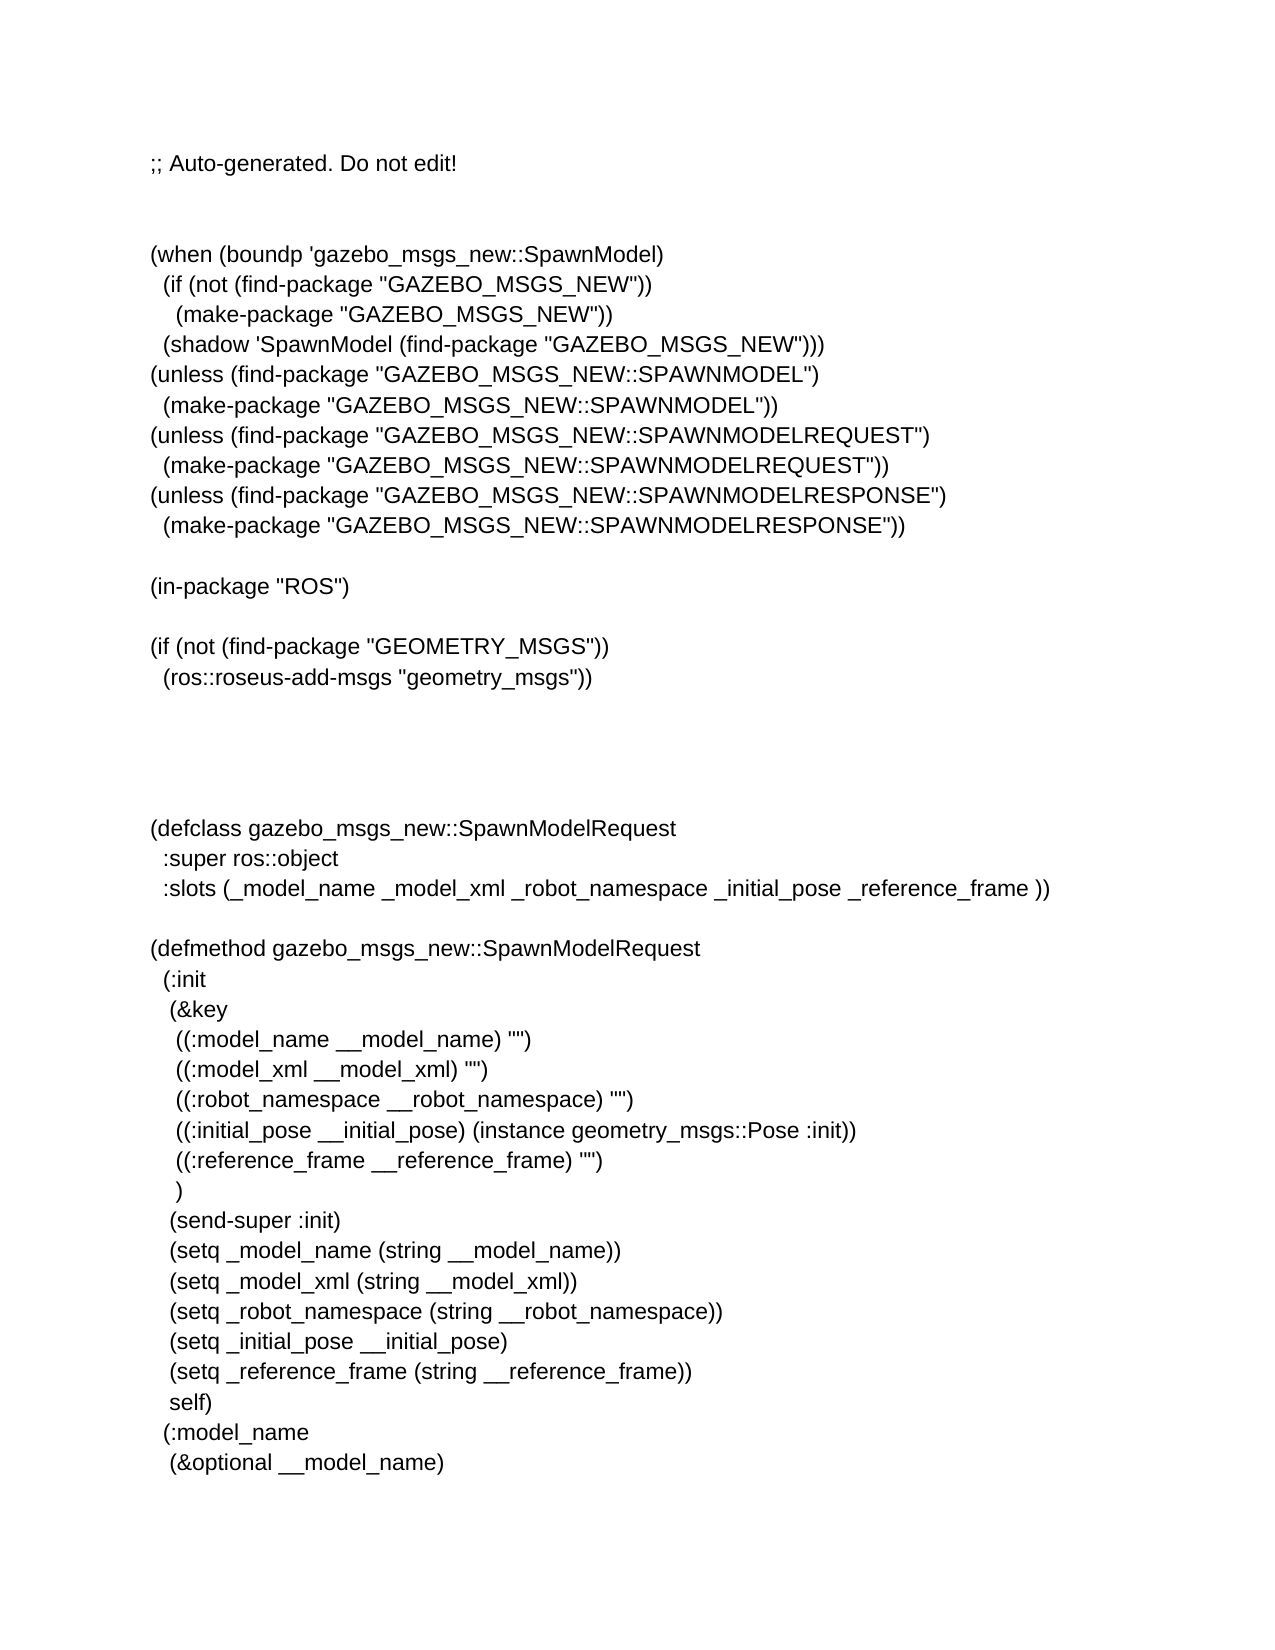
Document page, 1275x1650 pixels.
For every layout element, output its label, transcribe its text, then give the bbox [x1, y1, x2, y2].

text ((:model_name __model_name) "") [150, 1026, 1125, 1052]
text (ros::roseus-add-msgs "geometry_msgs")) [150, 663, 1125, 690]
text (if (not (find-package "GEOMETRY_MSGS")) [150, 633, 1125, 660]
text (make-package "GAZEBO_MSGS_NEW")) [150, 301, 1125, 327]
text ;; Auto-generated. Do not edit! [150, 150, 1125, 176]
text (make-package "GAZEBO_MSGS_NEW::SPAWNMODELRESPONSE")) [150, 512, 1125, 539]
text (:init [150, 966, 1125, 992]
text (defclass gazebo_msgs_new::SpawnModelRequest [150, 814, 1125, 841]
text (setq _model_name (string __model_name)) [150, 1237, 1125, 1264]
text (in-package "ROS") [150, 573, 1125, 599]
text (send-super :init) [150, 1207, 1125, 1234]
text (if (not (find-package "GAZEBO_MSGS_NEW")) [150, 271, 1125, 297]
text (&optional __model_name) [150, 1449, 1125, 1475]
text (setq _model_xml (string __model_xml)) [150, 1268, 1125, 1294]
text (unless (find-package "GAZEBO_MSGS_NEW::SPAWNMODEL") [150, 361, 1125, 388]
text ((:robot_namespace __robot_namespace) "") [150, 1086, 1125, 1113]
text (setq _robot_namespace (string __robot_namespace)) [150, 1298, 1125, 1324]
text (defmethod gazebo_msgs_new::SpawnModelRequest [150, 935, 1125, 962]
text (setq _initial_pose __initial_pose) [150, 1328, 1125, 1354]
text (make-package "GAZEBO_MSGS_NEW::SPAWNMODELREQUEST")) [150, 452, 1125, 478]
text :super ros::object [150, 845, 1125, 871]
text ) [150, 1177, 1125, 1203]
text ((:model_xml __model_xml) "") [150, 1056, 1125, 1083]
text (:model_name [150, 1419, 1125, 1445]
text (setq _reference_frame (string __reference_frame)) [150, 1358, 1125, 1385]
text (when (boundp 'gazebo_msgs_new::SpawnModel) [150, 241, 1125, 267]
text (make-package "GAZEBO_MSGS_NEW::SPAWNMODEL")) [150, 392, 1125, 418]
text ((:reference_frame __reference_frame) "") [150, 1147, 1125, 1173]
text (unless (find-package "GAZEBO_MSGS_NEW::SPAWNMODELREQUEST") [150, 422, 1125, 448]
text ((:initial_pose __initial_pose) (instance geometry_msgs::Pose :init)) [150, 1117, 1125, 1143]
text (unless (find-package "GAZEBO_MSGS_NEW::SPAWNMODELRESPONSE") [150, 482, 1125, 509]
text self) [150, 1388, 1125, 1415]
text (shadow 'SpawnModel (find-package "GAZEBO_MSGS_NEW"))) [150, 331, 1125, 358]
text :slots (_model_name _model_xml _robot_namespace _initial_pose _reference_frame )) [150, 875, 1125, 901]
text (&key [150, 996, 1125, 1022]
